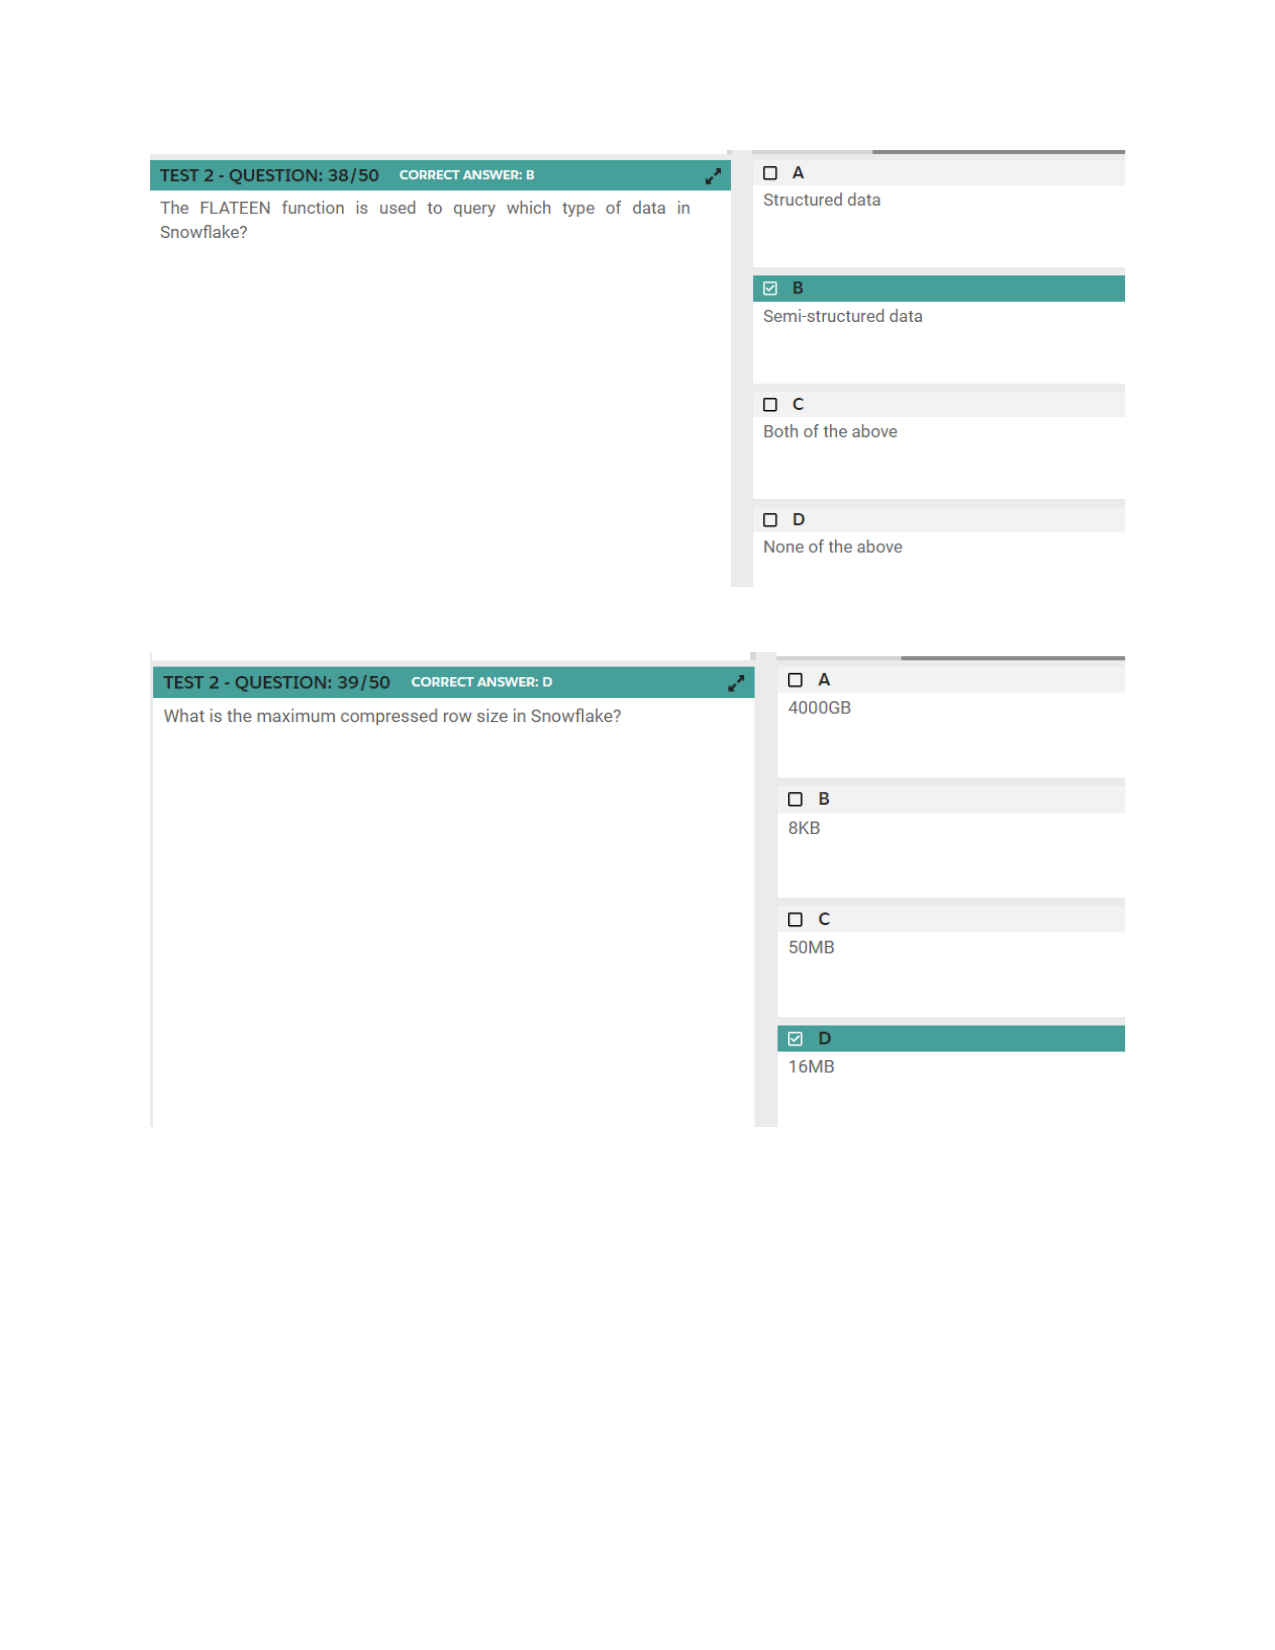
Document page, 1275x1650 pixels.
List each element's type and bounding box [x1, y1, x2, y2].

picture [150, 652, 1125, 1127]
picture [150, 150, 1125, 587]
